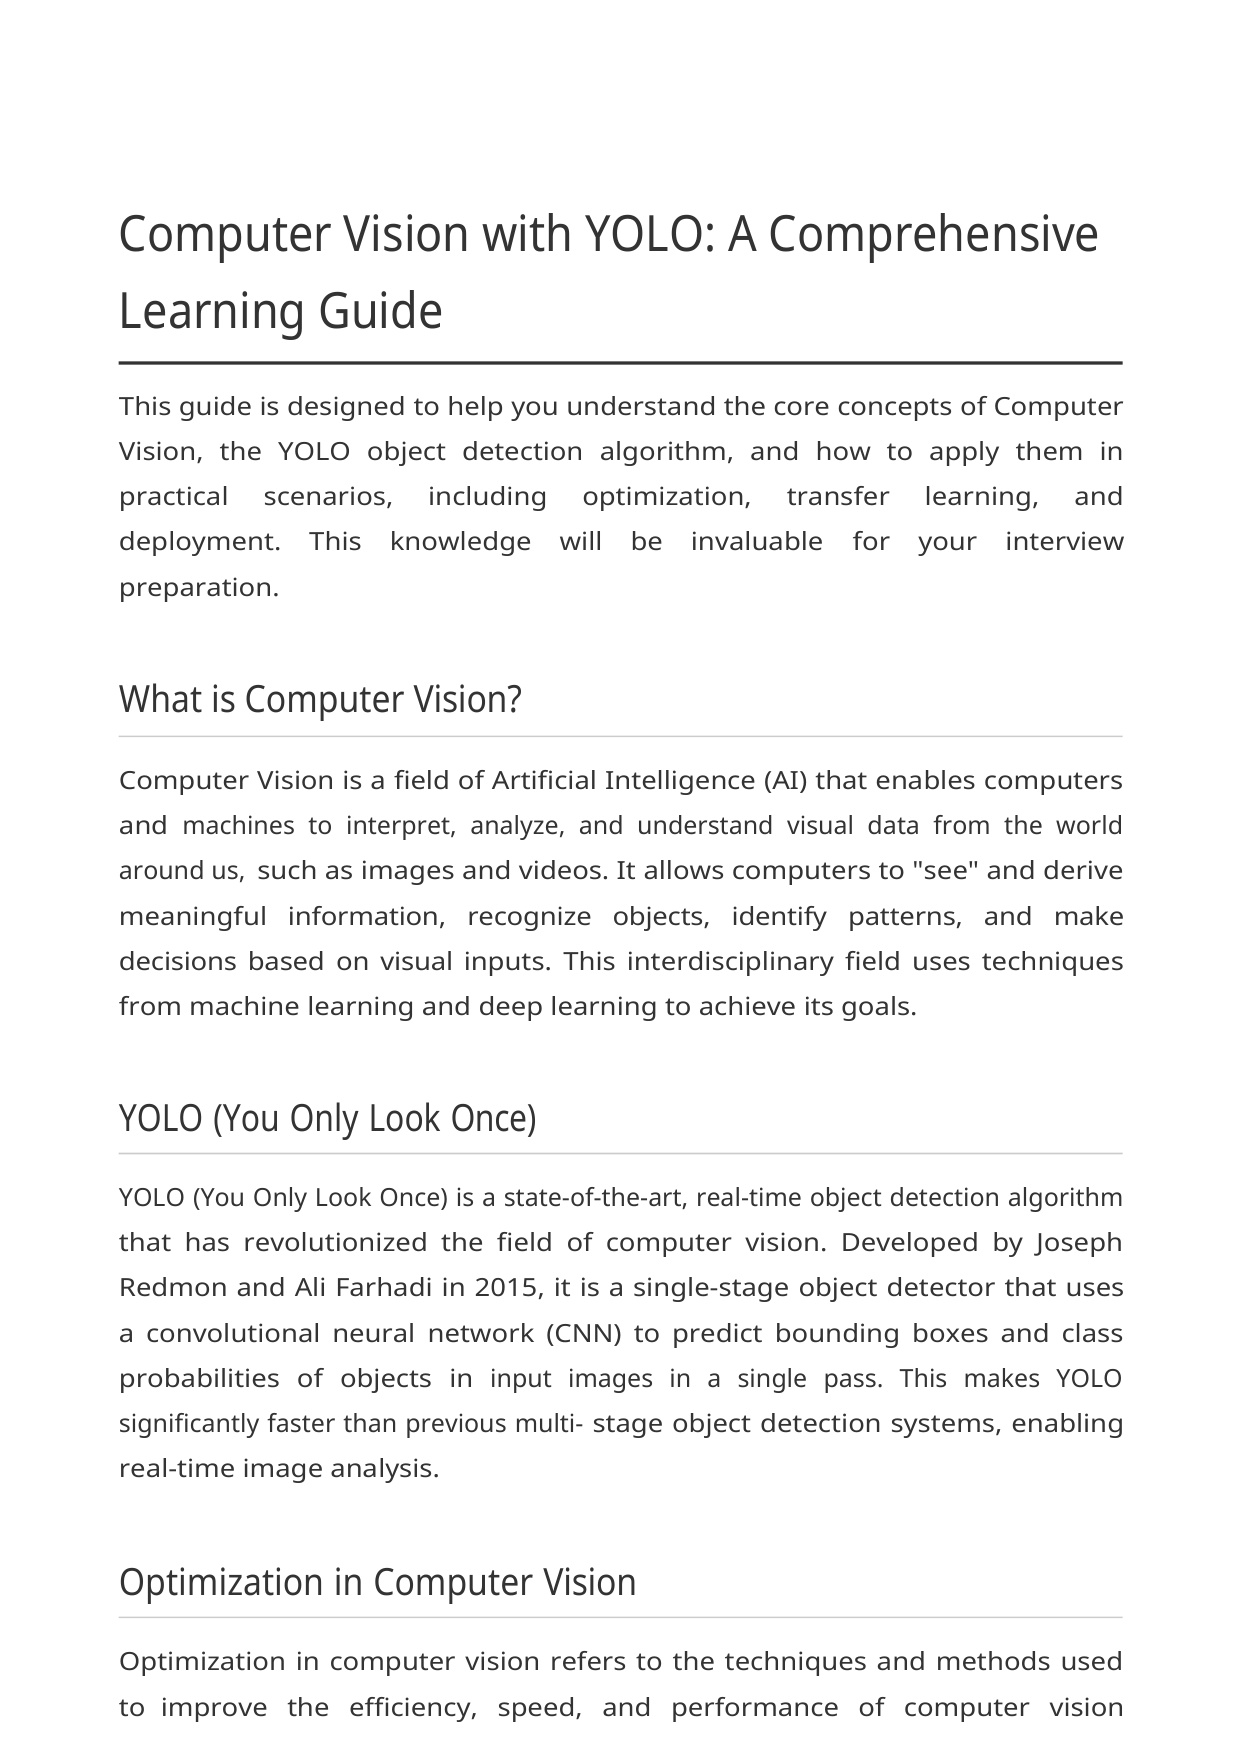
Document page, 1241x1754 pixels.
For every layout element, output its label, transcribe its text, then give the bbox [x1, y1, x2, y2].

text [119, 1644, 1124, 1724]
text This guide is designed to help you understand the core concepts of Computer Vision, the YOLO object detection algorithm, and how to apply them in practical scenarios, including optimization, transfer learning, and deployment. This knowledge will be invaluable for your interview preparation. [119, 388, 1124, 603]
text Computer Vision is a field of Artificial Intelligence (AI) that enables computers and machines to interpret, analyze, and understand visual data from the world around us, such as images and videos. It allows computers to "see" and derive meaningful information, recognize objects, identify patterns, and make decisions based on visual inputs. This interdisciplinary field uses techniques from machine learning and deep learning to achieve its goals. [119, 762, 1124, 1023]
subtitle Optimization in Computer Vision [119, 1555, 1137, 1606]
subtitle YOLO (You Only Look Once) [119, 1091, 1137, 1142]
subtitle Computer Vision with YOLO: A Comprehensive Learning Guide [119, 198, 1137, 343]
text YOLO (You Only Look Once) is a state-of-the-art, real-time object detection algorithm that has revolutionized the field of computer vision. Developed by Joseph Redmon and Ali Farhadi in 2015, it is a single-stage object detector that uses a convolutional neural network (CNN) to predict bounding boxes and class probabilities of objects in input images in a single pass. This makes YOLO significantly faster than previous multi- stage object detection systems, enabling real-time image analysis. [119, 1180, 1124, 1485]
subtitle What is Computer Vision? [119, 673, 1137, 724]
